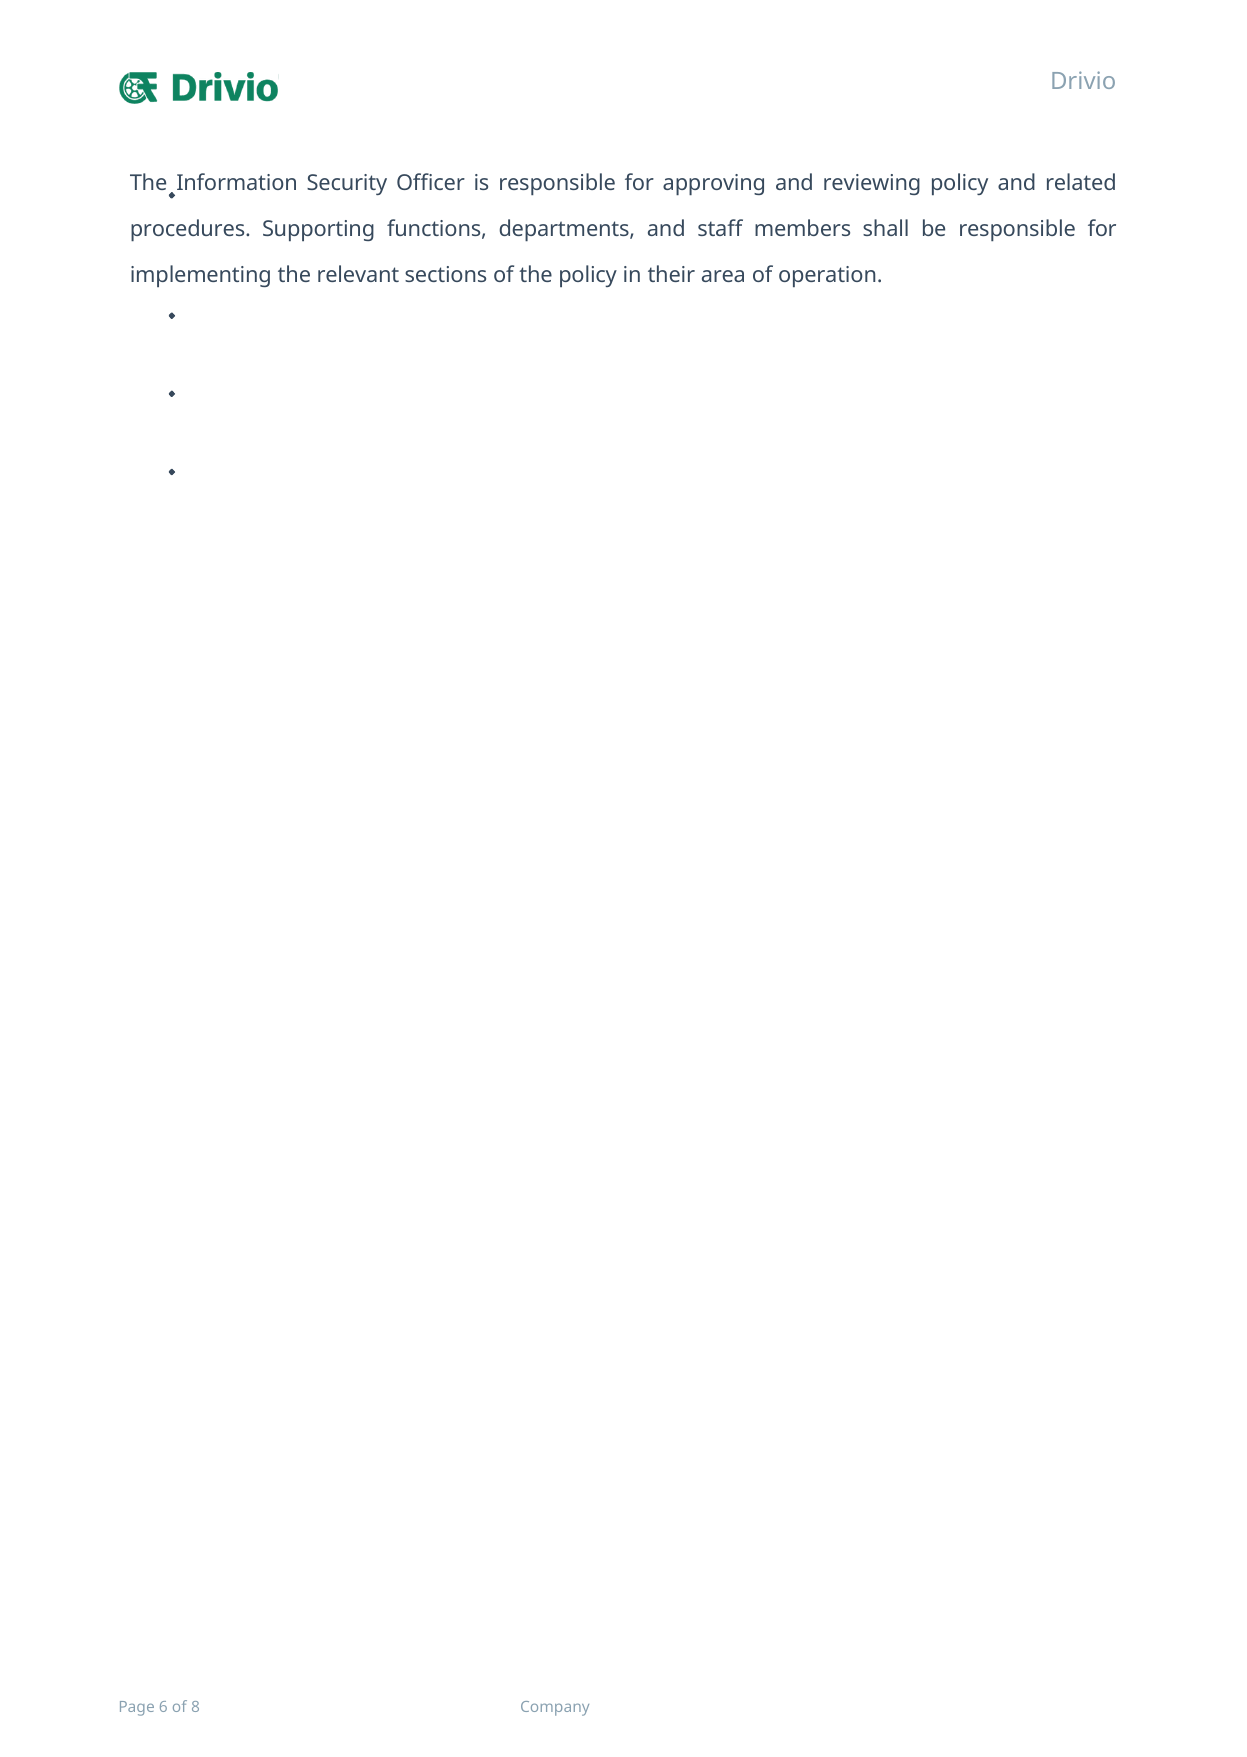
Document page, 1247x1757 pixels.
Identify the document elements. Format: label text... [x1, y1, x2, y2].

picture [118, 72, 279, 104]
text The Information Security Officer is responsible for approving and reviewing policy and related procedures. Supporting functions, departments, and staff members shall be responsible for implementing the relevant sections of the policy in their area of operation. [129, 167, 1117, 289]
